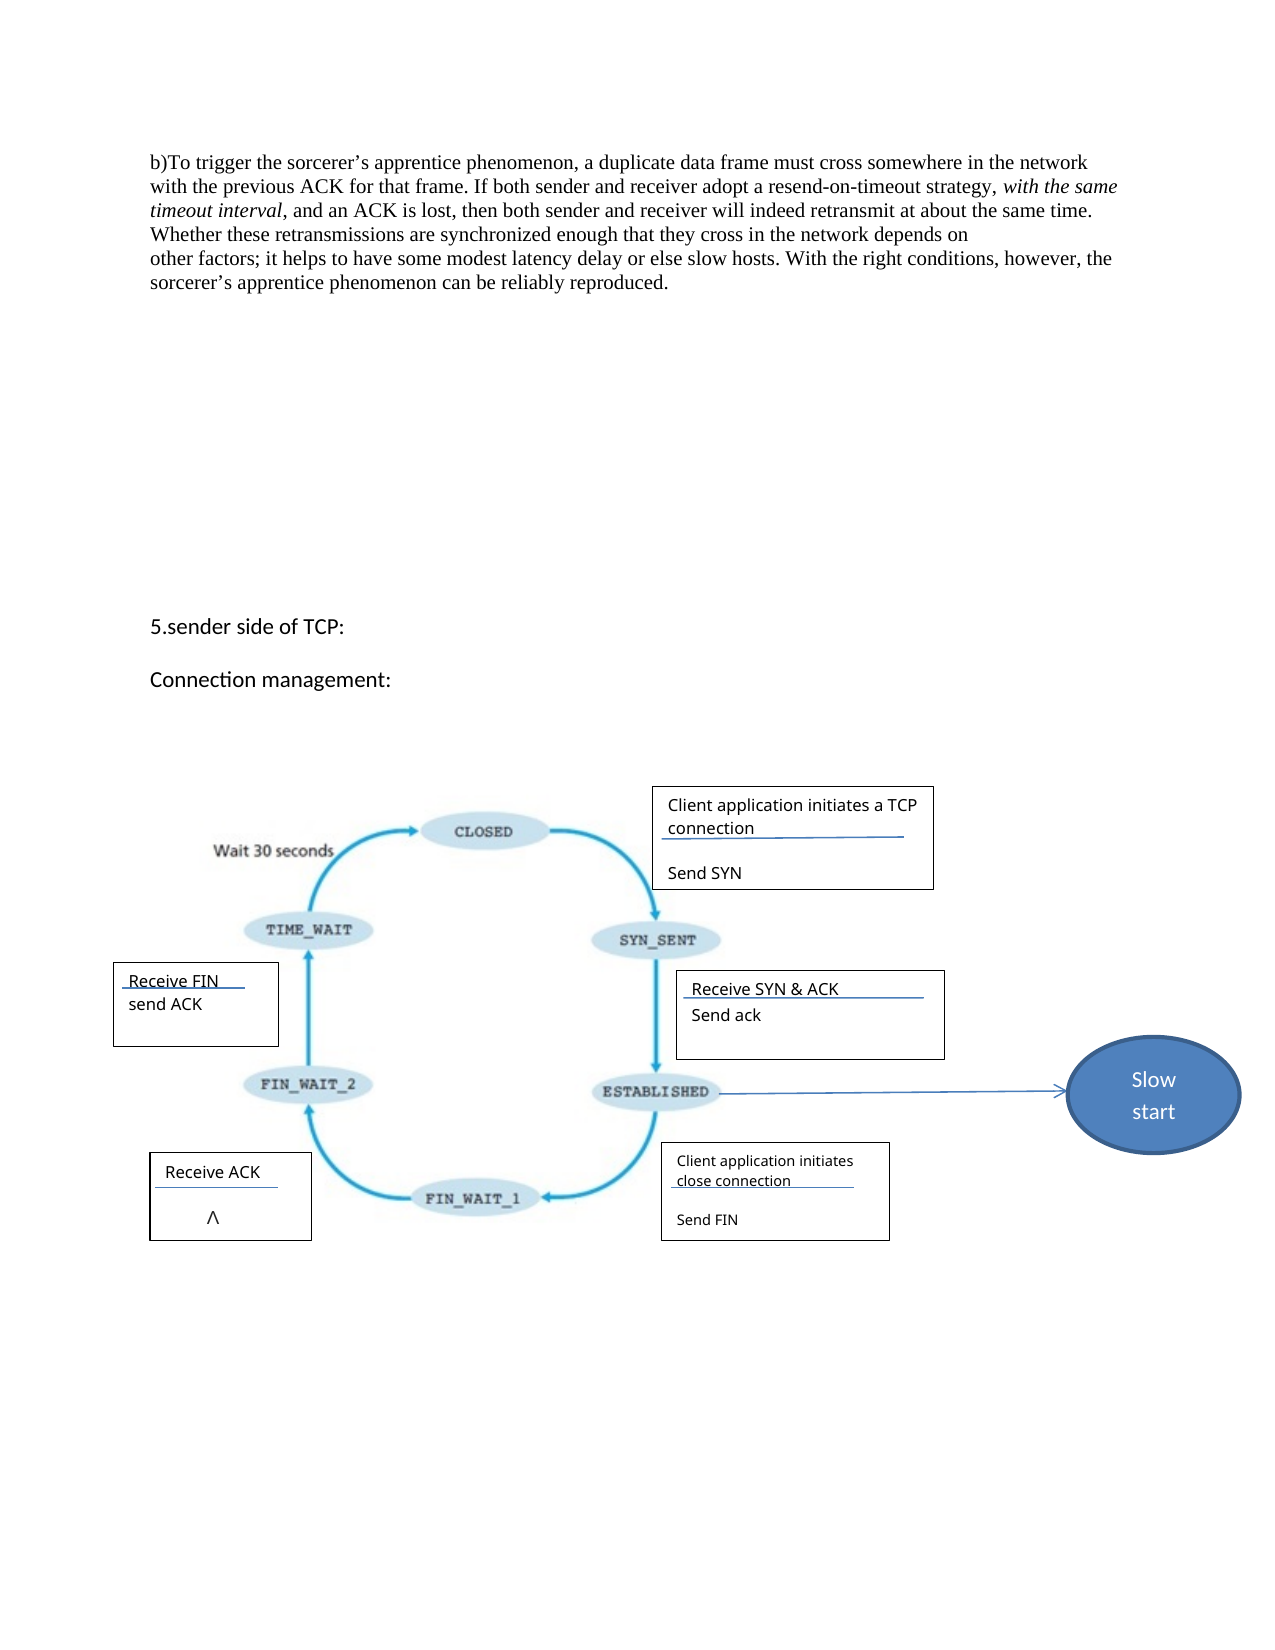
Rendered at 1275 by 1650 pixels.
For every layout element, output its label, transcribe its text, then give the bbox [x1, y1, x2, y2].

text b)To trigger the sorcerer’s apprentice phenomenon, a duplicate data frame must cross somewhere in the network with the previous ACK for that frame. If both sender and receiver adopt a resend-on-timeout strategy, with the same timeout interval, and an ACK is lost, then both sender and receiver will indeed retransmit at about the same time. Whether these retransmissions are synchronized enough that they cross in the network depends on [150, 150, 1125, 246]
text other factors; it helps to have some modest latency delay or else slow hosts. With the right conditions, however, the sorcerer’s apprentice phenomenon can be reliably reproduced. [150, 246, 1125, 294]
picture [150, 771, 854, 1248]
text 5.sender side of TCP: [150, 612, 1125, 641]
text Connection management: [150, 666, 1125, 693]
